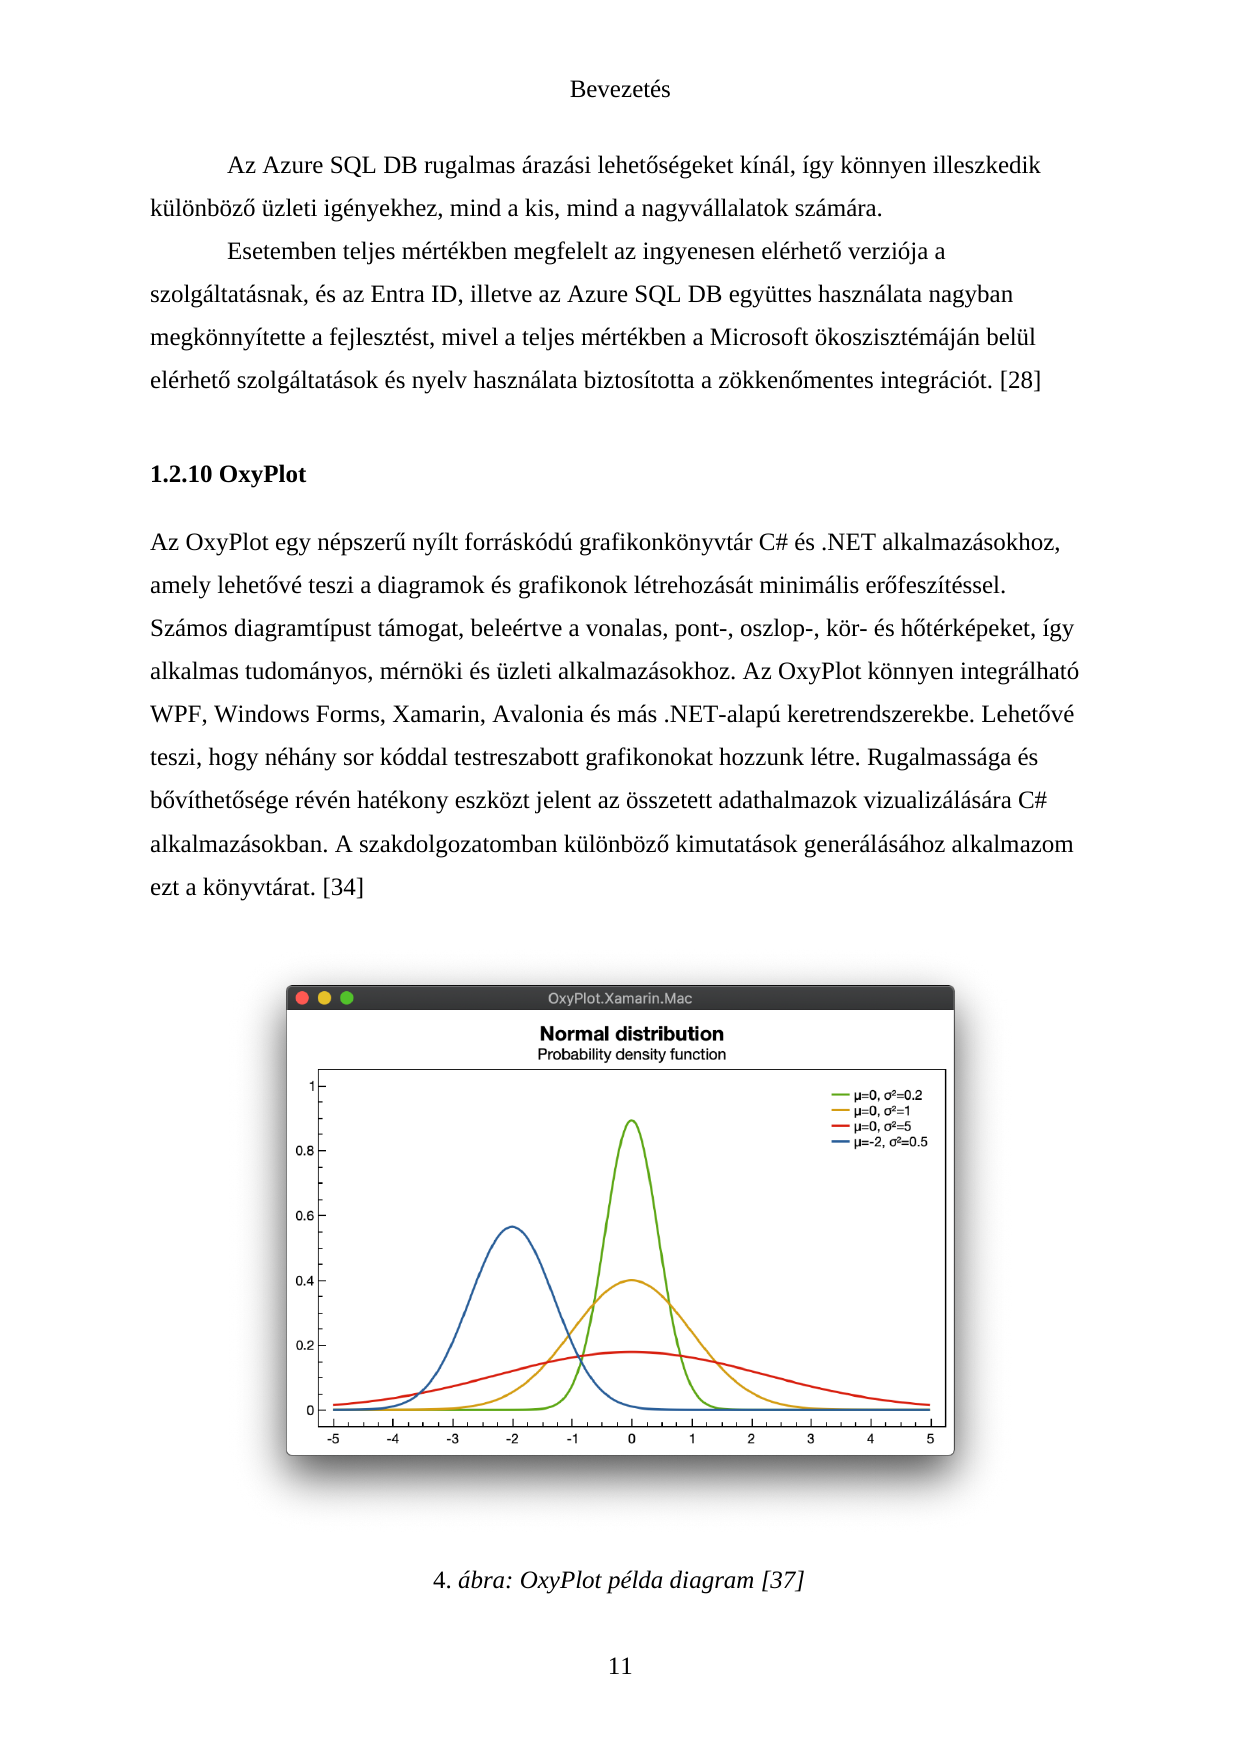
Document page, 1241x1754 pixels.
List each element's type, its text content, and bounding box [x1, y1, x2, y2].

text Az Azure SQL DB rugalmas árazási lehetőségeket kínál, így könnyen illeszkedik különböző üzleti igényekhez, mind a kis, mind a nagyvállalatok számára. [150, 150, 1090, 222]
text Esetemben teljes mértékben megfelelt az ingyenesen elérhető verziója a szolgáltatásnak, és az Entra ID, illetve az Azure SQL DB együttes használata nagyban megkönnyítette a fejlesztést, mivel a teljes mértékben a Microsoft ökoszisztémáján belül elérhető szolgáltatások és nyelv használata biztosította a zökkenőmentes integrációt. [28] [150, 236, 1090, 394]
picture [224, 943, 1016, 1537]
text Az OxyPlot egy népszerű nyílt forráskódú grafikonkönyvtár C# és .NET alkalmazásokhoz, amely lehetővé teszi a diagramok és grafikonok létrehozását minimális erőfeszítéssel. Számos diagramtípust támogat, beleértve a vonalas, pont-, oszlop-, kör- és hőtérképeket, így alkalmas tudományos, mérnöki és üzleti alkalmazásokhoz. Az OxyPlot könnyen integrálható WPF, Windows Forms, Xamarin, Avalonia és más .NET-alapú keretrendszerekbe. Lehetővé teszi, hogy néhány sor kóddal testreszabott grafikonokat hozzunk létre. Rugalmassága és bővíthetősége révén hatékony eszközt jelent az összetett adathalmazok vizualizálására C# alkalmazásokban. A szakdolgozatomban különböző kimutatások generálásához alkalmazom ezt a könyvtárat. [34] [150, 527, 1090, 901]
subtitle 1.2.10 OxyPlot [150, 459, 1090, 487]
